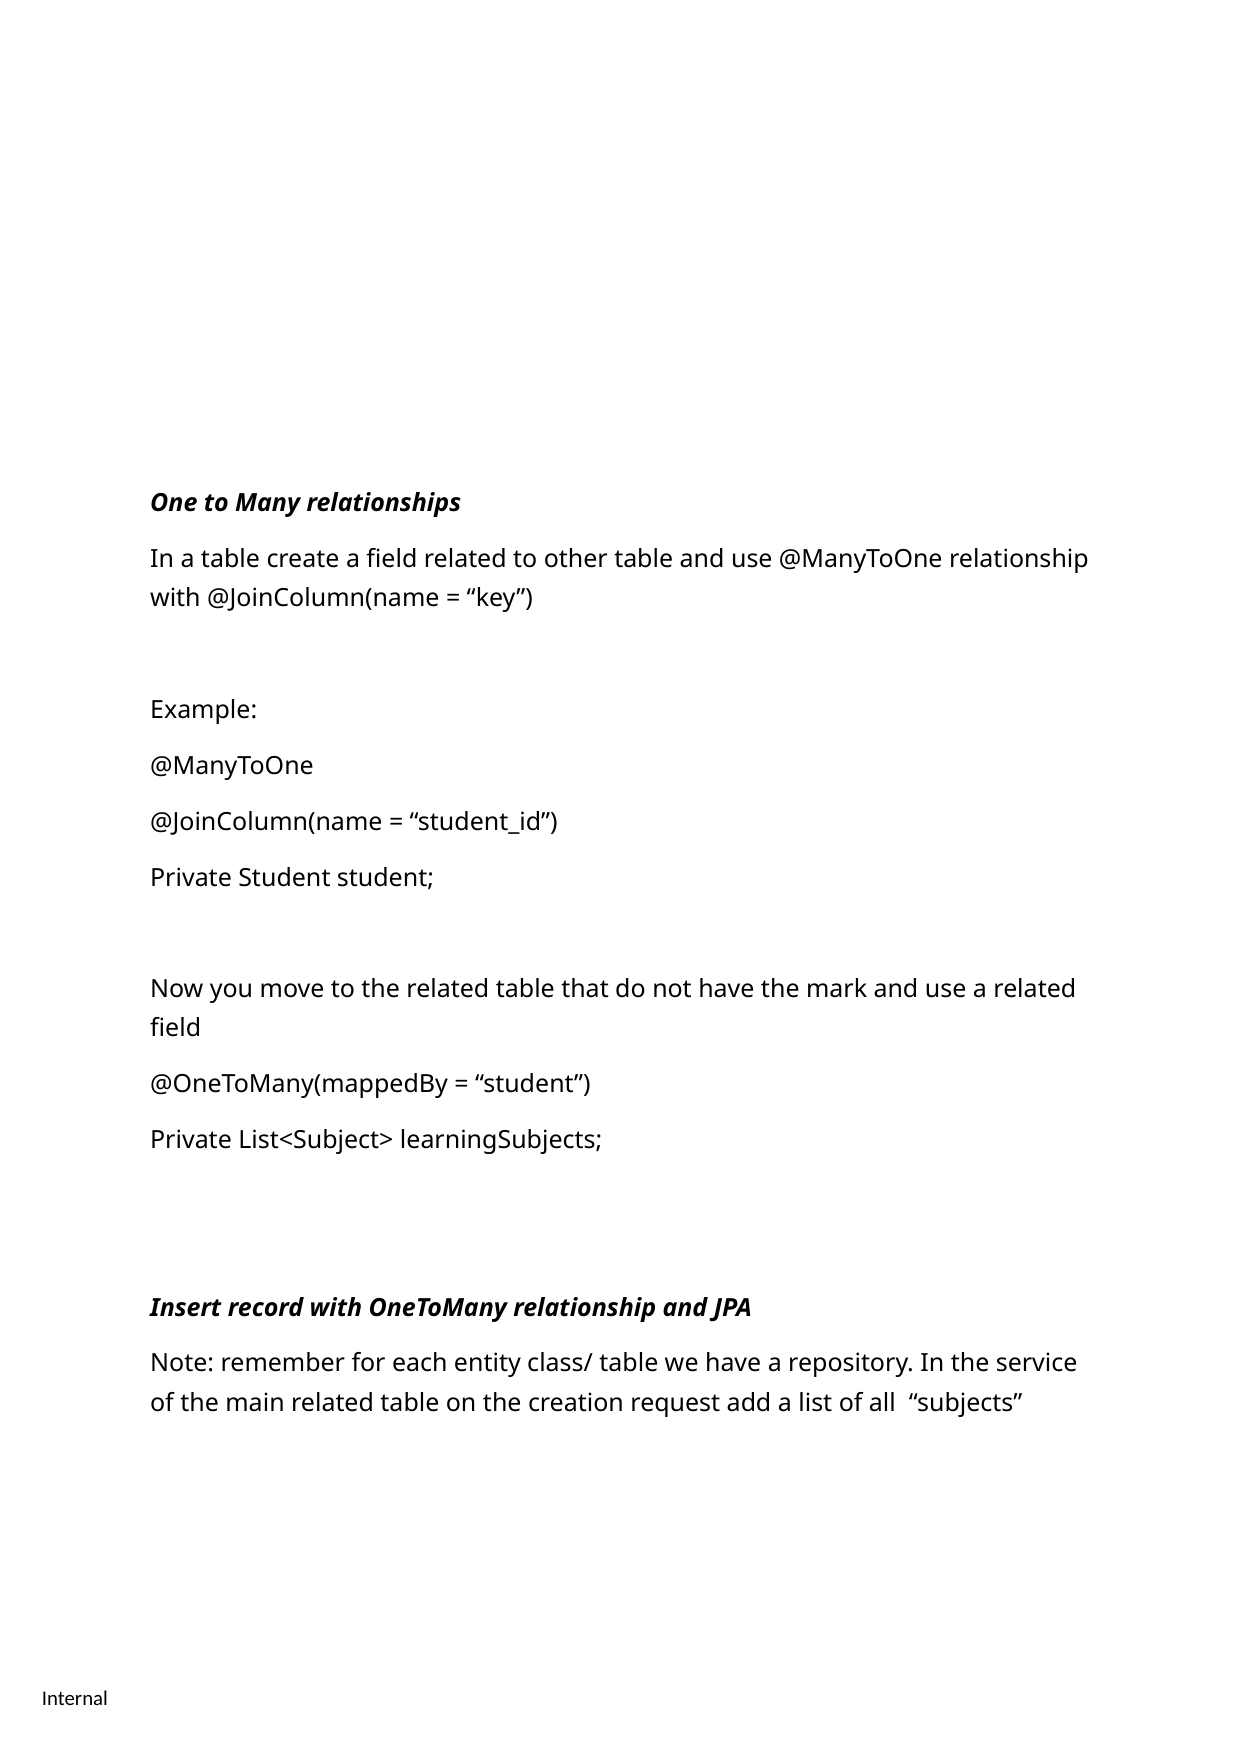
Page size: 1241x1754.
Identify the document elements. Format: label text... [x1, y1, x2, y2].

text @OneToMany(mappedBy = “student”) [150, 1066, 1090, 1100]
text Note: remember for each entity class/ table we have a repository. In the service of the main related table on the creation request add a list of all “subjects” [150, 1345, 1090, 1418]
text Private Student student; [150, 859, 1090, 893]
text @JoinColumn(name = “student_id”) [150, 803, 1090, 837]
text Insert record with OneToMany relationship and JPA [150, 1289, 1090, 1323]
text Example: [150, 692, 1090, 726]
text One to Many relationships [150, 485, 1090, 519]
text @ManyToOne [150, 747, 1090, 782]
text Private List<Subject> learningSubjects; [150, 1122, 1090, 1156]
text Now you move to the related table that do not have the mark and use a related field [150, 971, 1090, 1044]
text In a table create a field related to other table and use @ManyToOne relationship with @JoinColumn(name = “key”) [150, 541, 1090, 614]
